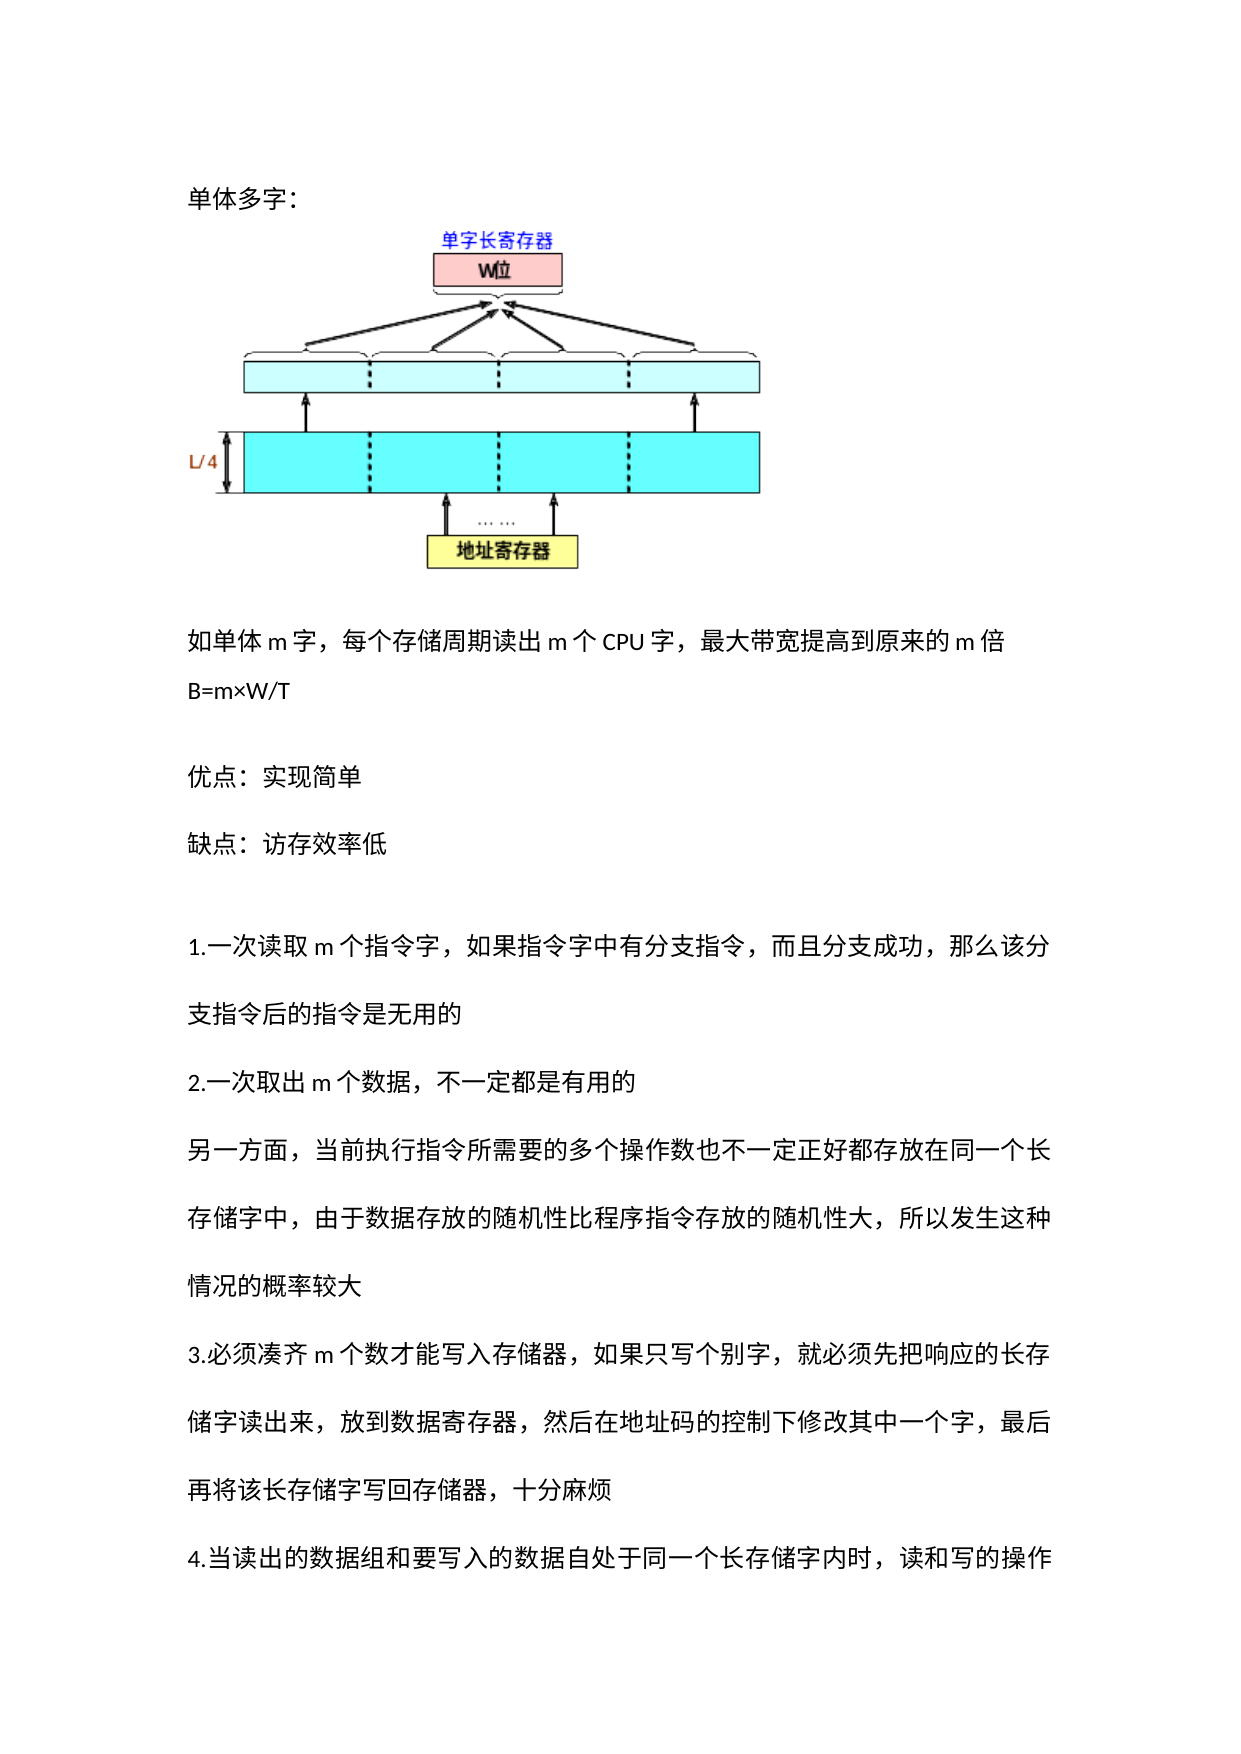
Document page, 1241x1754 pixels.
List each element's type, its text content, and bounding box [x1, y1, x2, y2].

text 另一方面，当前执行指令所需要的多个操作数也不一定正好都存放在同一个长存储字中，由于数据存放的随机性比程序指令存放的随机性大，所以发生这种情况的概率较大 [187, 1115, 1053, 1318]
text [187, 1522, 1053, 1590]
text 1.一次读取m个指令字，如果指令字中有分支指令，而且分支成功，那么该分支指令后的指令是无用的 [187, 911, 1053, 1047]
text 缺点：访存效率低 [187, 809, 1053, 877]
text 3.必须凑齐m个数才能写入存储器，如果只写个别字，就必须先把响应的长存储字读出来，放到数据寄存器，然后在地址码的控制下修改其中一个字，最后再将该长存储字写回存储器，十分麻烦 [187, 1318, 1053, 1522]
text 优点：实现简单 [187, 741, 1053, 809]
text B=m×W/T [187, 673, 1053, 707]
text 单体多字： [187, 164, 1053, 232]
text 如单体m字，每个存储周期读出m个CPU字，最大带宽提高到原来的m倍 [187, 605, 1053, 673]
text 2.一次取出m个数据，不一定都是有用的 [187, 1047, 1053, 1115]
